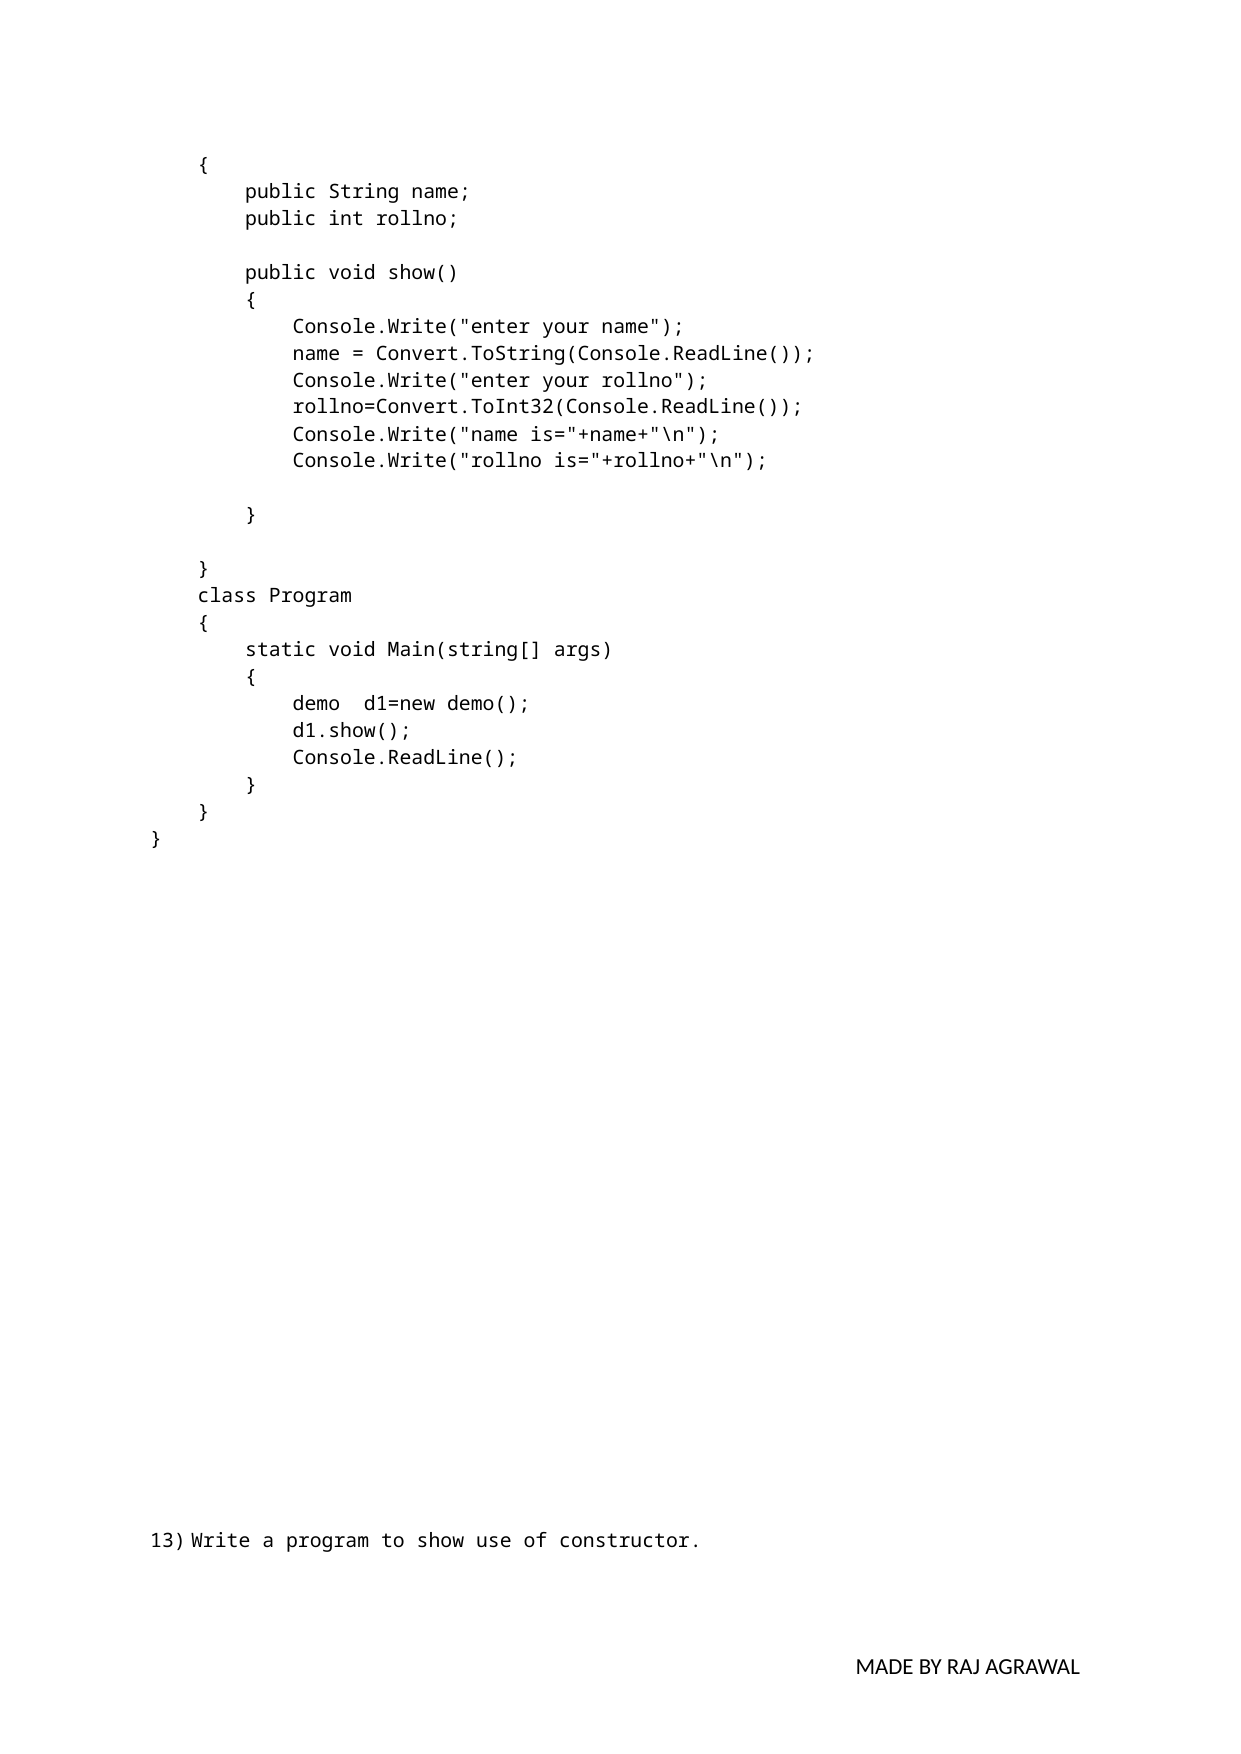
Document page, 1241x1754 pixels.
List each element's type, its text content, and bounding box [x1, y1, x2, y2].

text Console.Write("rollno is="+rollno+"\n"); [150, 447, 1090, 474]
text public String name; [150, 177, 1090, 204]
text class Program [150, 582, 1090, 609]
text { [150, 609, 1090, 636]
text Console.Write("name is="+name+"\n"); [150, 420, 1090, 447]
text demo d1=new demo(); [150, 689, 1090, 717]
text Console.Write("enter your name"); [150, 312, 1090, 339]
text { [150, 663, 1090, 689]
text public int rollno; [150, 204, 1090, 231]
text { [150, 150, 1090, 177]
text } [150, 771, 1090, 797]
text } [150, 555, 1090, 582]
text } [150, 824, 1090, 851]
text } [150, 797, 1090, 824]
text Console.Write("enter your rollno"); [150, 366, 1090, 393]
text { [150, 285, 1090, 312]
text } [150, 501, 1090, 528]
text public void show() [150, 258, 1090, 285]
text d1.show(); [150, 717, 1090, 743]
text static void Main(string[] args) [150, 636, 1090, 663]
text Console.ReadLine(); [150, 743, 1090, 771]
text rollno=Convert.ToInt32(Console.ReadLine()); [150, 393, 1090, 420]
text name = Convert.ToString(Console.ReadLine()); [150, 339, 1090, 366]
text 13) Write a program to show use of constructor. [150, 1526, 1090, 1553]
